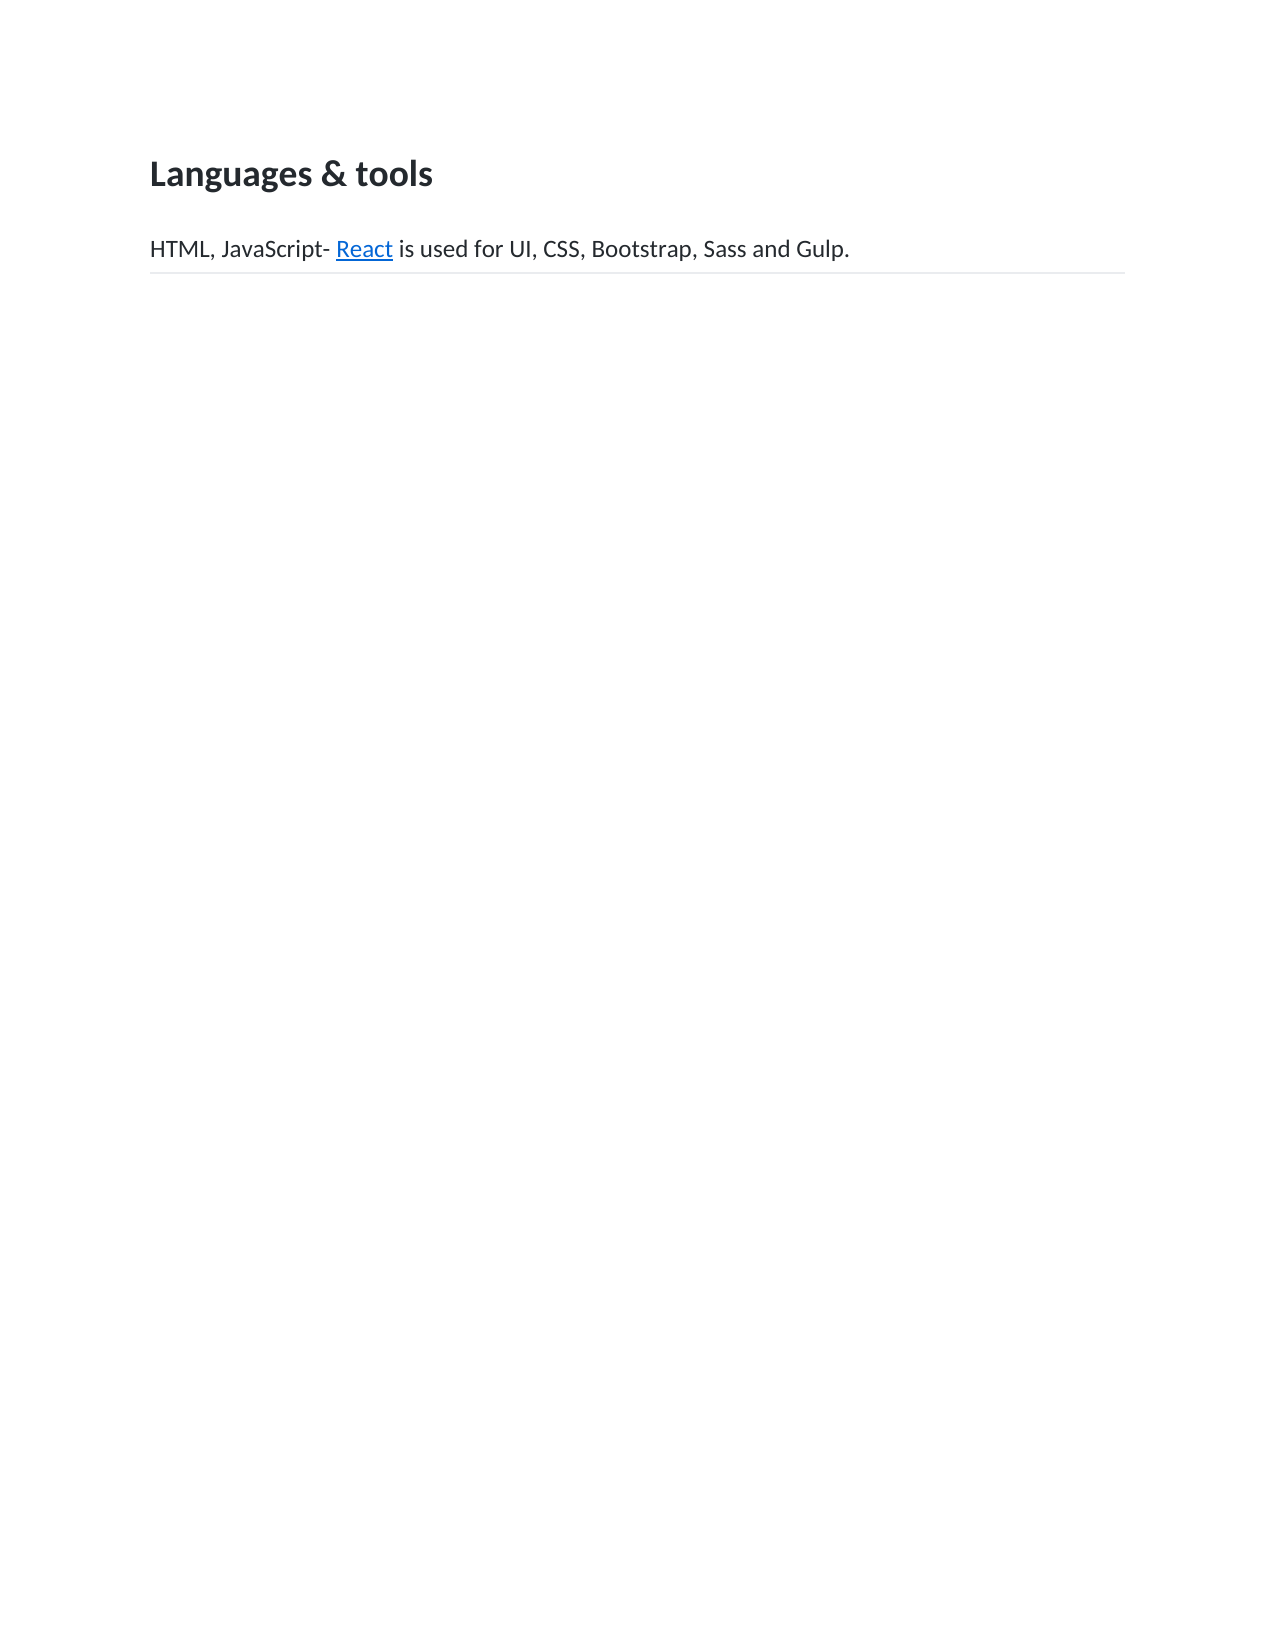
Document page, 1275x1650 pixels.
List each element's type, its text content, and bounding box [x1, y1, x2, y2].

text Languages & tools [150, 150, 1125, 196]
text HTML, JavaScript- React is used for UI, CSS, Bootstrap, Sass and Gulp. [150, 233, 1125, 272]
